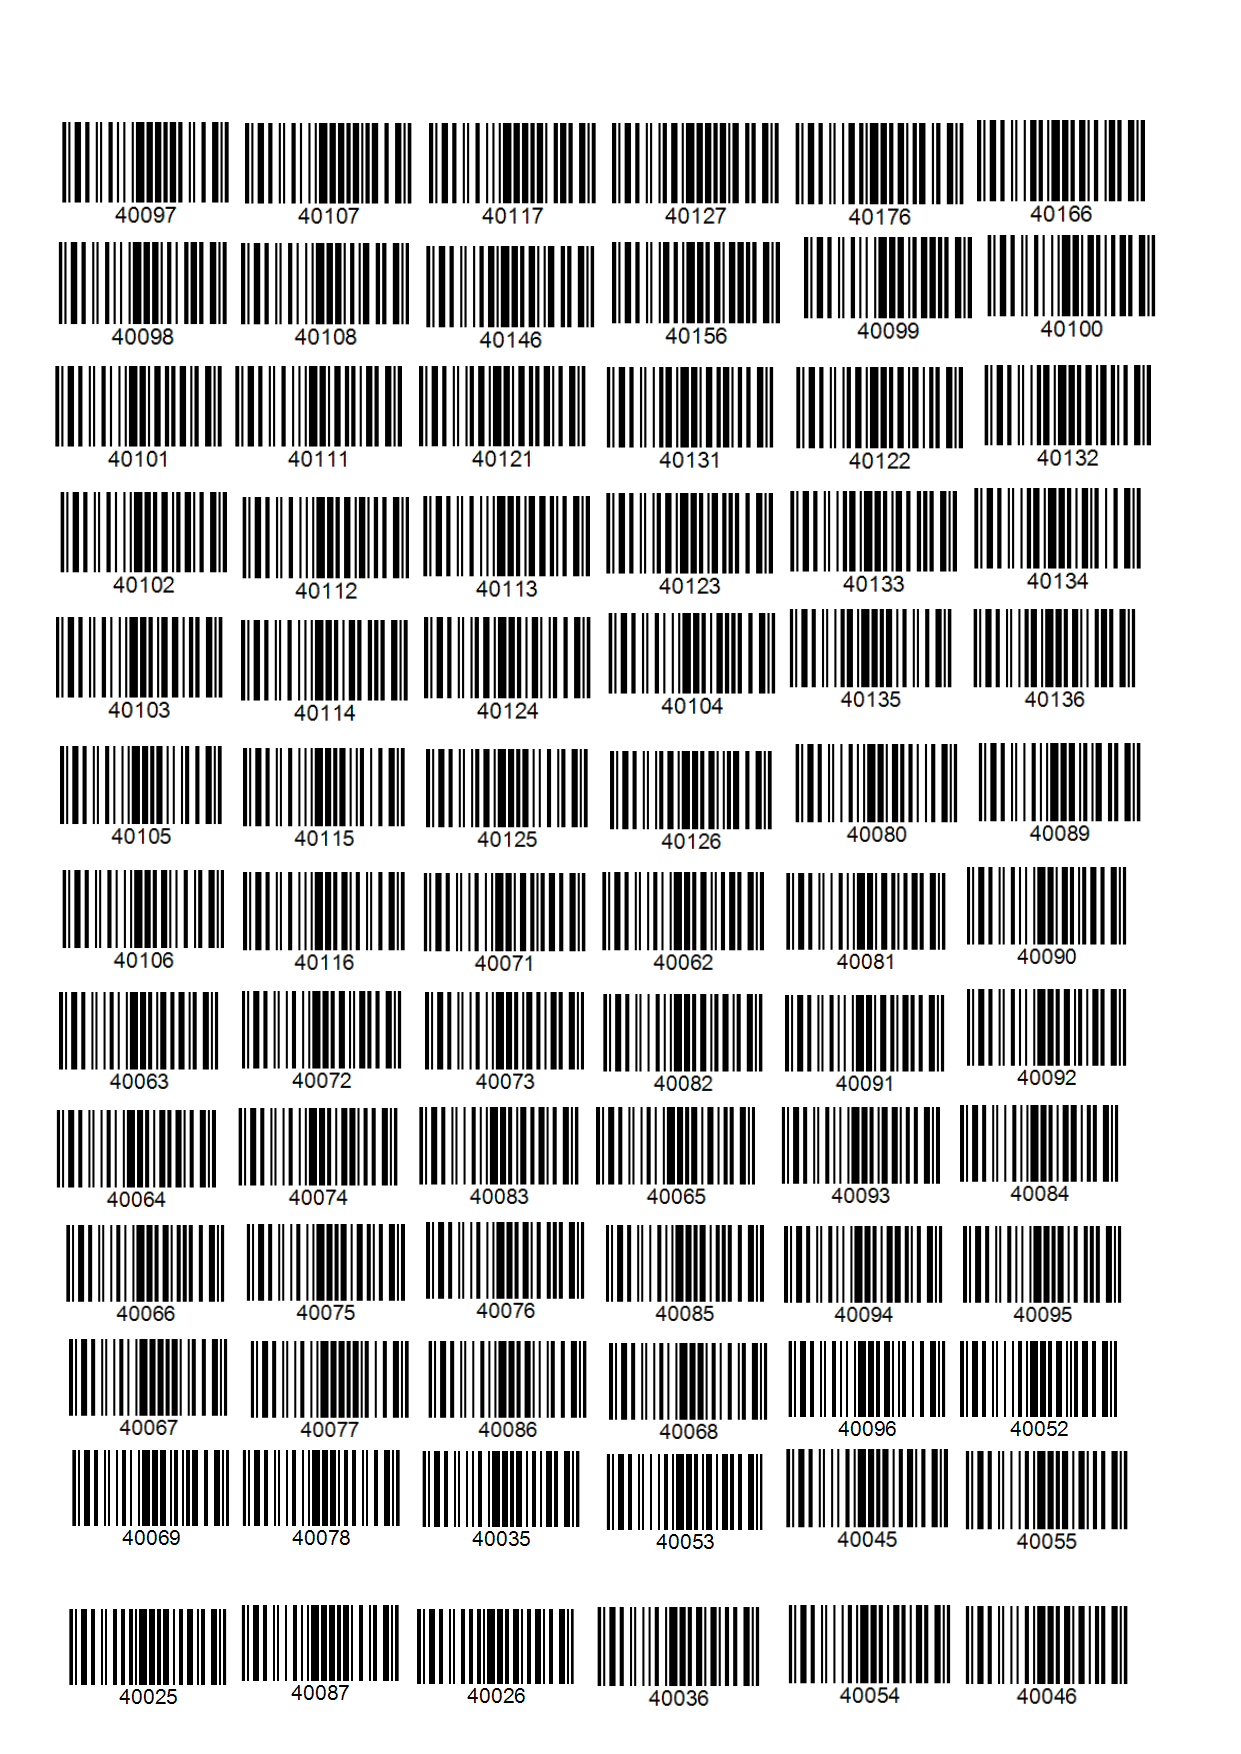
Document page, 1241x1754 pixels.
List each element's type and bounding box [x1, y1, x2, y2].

picture [242, 497, 409, 604]
picture [785, 995, 945, 1096]
picture [60, 746, 222, 849]
picture [965, 1606, 1128, 1709]
picture [963, 1226, 1122, 1327]
picture [967, 867, 1127, 969]
picture [596, 1107, 755, 1209]
picture [60, 492, 227, 598]
picture [245, 123, 412, 229]
picture [602, 872, 764, 975]
picture [62, 122, 229, 228]
picture [241, 243, 409, 350]
picture [781, 1107, 940, 1208]
picture [606, 1454, 763, 1553]
picture [238, 1108, 398, 1210]
picture [987, 235, 1156, 342]
picture [786, 1449, 948, 1552]
picture [241, 620, 408, 726]
picture [788, 1341, 946, 1441]
picture [419, 1107, 579, 1209]
picture [422, 1451, 580, 1551]
picture [597, 1607, 760, 1711]
picture [603, 994, 763, 1096]
picture [789, 609, 952, 712]
picture [426, 749, 588, 852]
picture [788, 1605, 951, 1708]
picture [974, 488, 1141, 594]
picture [612, 242, 780, 349]
picture [242, 1450, 400, 1550]
picture [56, 1110, 216, 1212]
picture [235, 366, 402, 472]
picture [606, 493, 773, 599]
picture [978, 743, 1141, 846]
picture [58, 242, 227, 350]
picture [984, 365, 1151, 471]
picture [796, 367, 963, 474]
picture [960, 1341, 1117, 1441]
picture [795, 123, 964, 230]
picture [795, 744, 958, 847]
picture [977, 120, 1145, 227]
picture [606, 1225, 764, 1326]
picture [419, 366, 586, 472]
picture [417, 1609, 574, 1709]
picture [59, 992, 219, 1094]
picture [241, 1605, 399, 1705]
picture [250, 1341, 409, 1442]
picture [610, 751, 772, 854]
picture [72, 1450, 229, 1550]
picture [426, 246, 595, 353]
picture [790, 491, 957, 597]
picture [786, 873, 946, 974]
picture [608, 613, 776, 719]
picture [66, 1225, 225, 1326]
picture [69, 1609, 227, 1709]
picture [424, 617, 591, 724]
picture [609, 1343, 768, 1444]
picture [960, 1105, 1119, 1206]
picture [242, 991, 402, 1093]
picture [243, 872, 405, 975]
picture [429, 123, 596, 229]
picture [965, 1451, 1128, 1554]
picture [62, 870, 224, 973]
picture [612, 123, 779, 229]
picture [69, 1339, 228, 1440]
picture [246, 1224, 405, 1325]
picture [967, 989, 1127, 1090]
picture [428, 1341, 587, 1442]
picture [606, 367, 774, 473]
picture [425, 992, 584, 1094]
picture [55, 366, 222, 472]
picture [56, 617, 223, 723]
picture [243, 748, 405, 851]
picture [973, 609, 1136, 712]
picture [784, 1226, 943, 1327]
picture [426, 1222, 585, 1323]
picture [804, 237, 972, 344]
picture [423, 873, 586, 976]
picture [423, 496, 590, 602]
